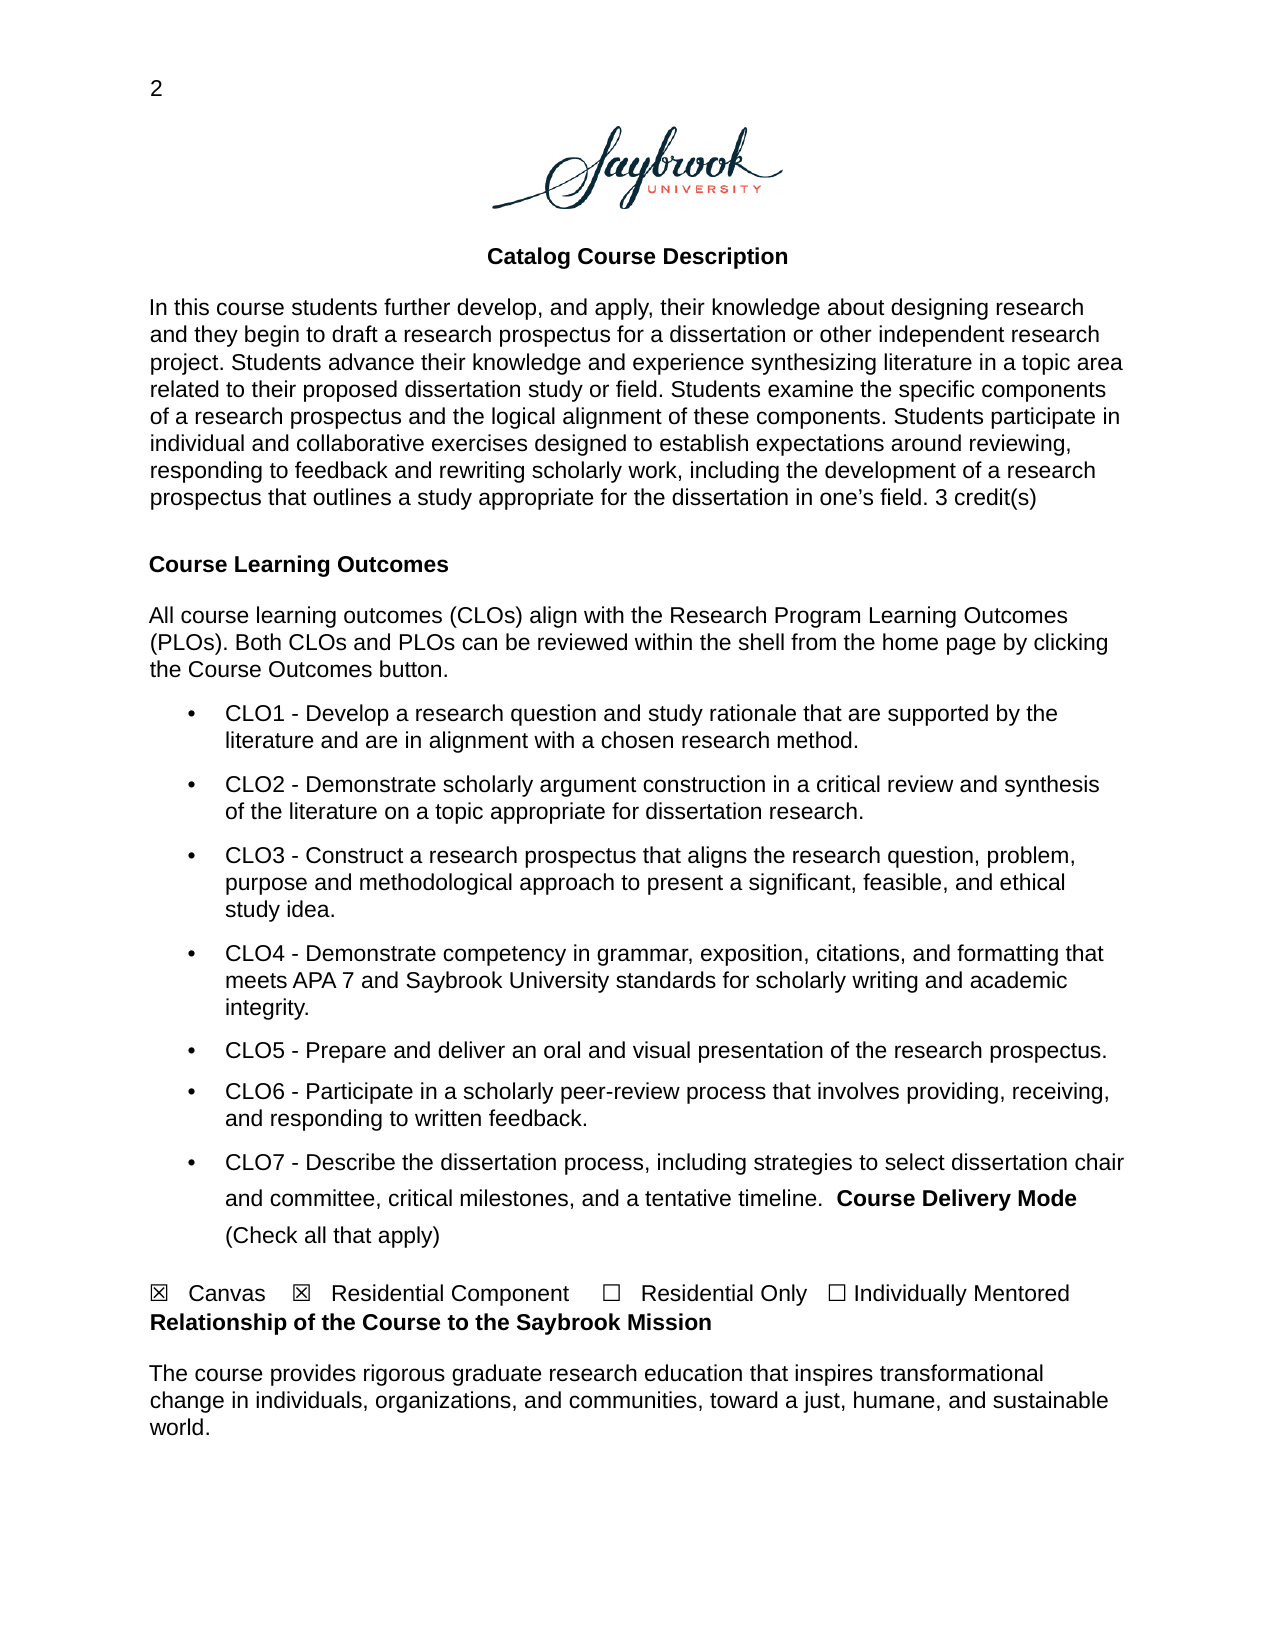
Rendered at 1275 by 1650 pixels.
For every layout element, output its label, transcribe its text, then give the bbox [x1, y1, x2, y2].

list CLO4 - Demonstrate competency in grammar, exposition, citations, and formatting that meets APA 7 and Saybrook University standards for scholarly writing and academic integrity. [187, 939, 1125, 1020]
text All course learning outcomes (CLOs) align with the Research Program Learning Outcomes (PLOs). Both CLOs and PLOs can be reviewed within the shell from the home page by clicking the Course Outcomes button. [148, 602, 1125, 683]
list CLO6 - Participate in a scholarly peer-review process that involves providing, receiving, and responding to written feedback. [187, 1078, 1125, 1131]
list CLO5 - Prepare and deliver an oral and visual presentation of the research prospectus. [187, 1037, 1125, 1064]
list CLO2 - Demonstrate scholarly argument construction in a critical review and synthesis of the literature on a topic appropriate for dissertation research. [187, 771, 1125, 824]
list CLO1 - Develop a research question and study rationale that are supported by the literature and are in alignment with a chosen research method. [187, 700, 1125, 754]
list CLO7 - Describe the dissertation process, including strategies to select dissertation chair and committee, critical milestones, and a tentative timeline. Course Delivery Mode (Check all that apply) [187, 1148, 1125, 1248]
text In this course students further develop, and apply, their knowledge about designing research and they begin to draft a research prospectus for a dissertation or other independent research project. Students advance their knowledge and experience synthesizing literature in a topic area related to their proposed dissertation study or field. Students examine the specific components of a research prospectus and the logical alignment of these components. Students participate in individual and collaborative exercises designed to establish expectations around reviewing, responding to feedback and rewriting scholarly work, including the development of a research prospectus that outlines a study appropriate for the dissertation in one’s field. 3 credit(s) [148, 294, 1125, 510]
subtitle Course Learning Outcomes [148, 551, 1125, 577]
picture [492, 126, 783, 209]
text The course provides rigorous graduate research education that inspires transformational change in individuals, organizations, and communities, toward a just, humane, and sustainable world. [148, 1360, 1125, 1441]
subtitle Catalog Course Description [151, 243, 1124, 270]
text ☒ Canvas ☒ Residential Component ☐ Residential Only ☐ Individually Mentored Relationship of the Course to the Saybrook Mission [148, 1277, 1125, 1336]
list CLO3 - Construct a research prospectus that aligns the research question, problem, purpose and methodological approach to present a significant, feasible, and ethical study idea. [187, 842, 1125, 922]
